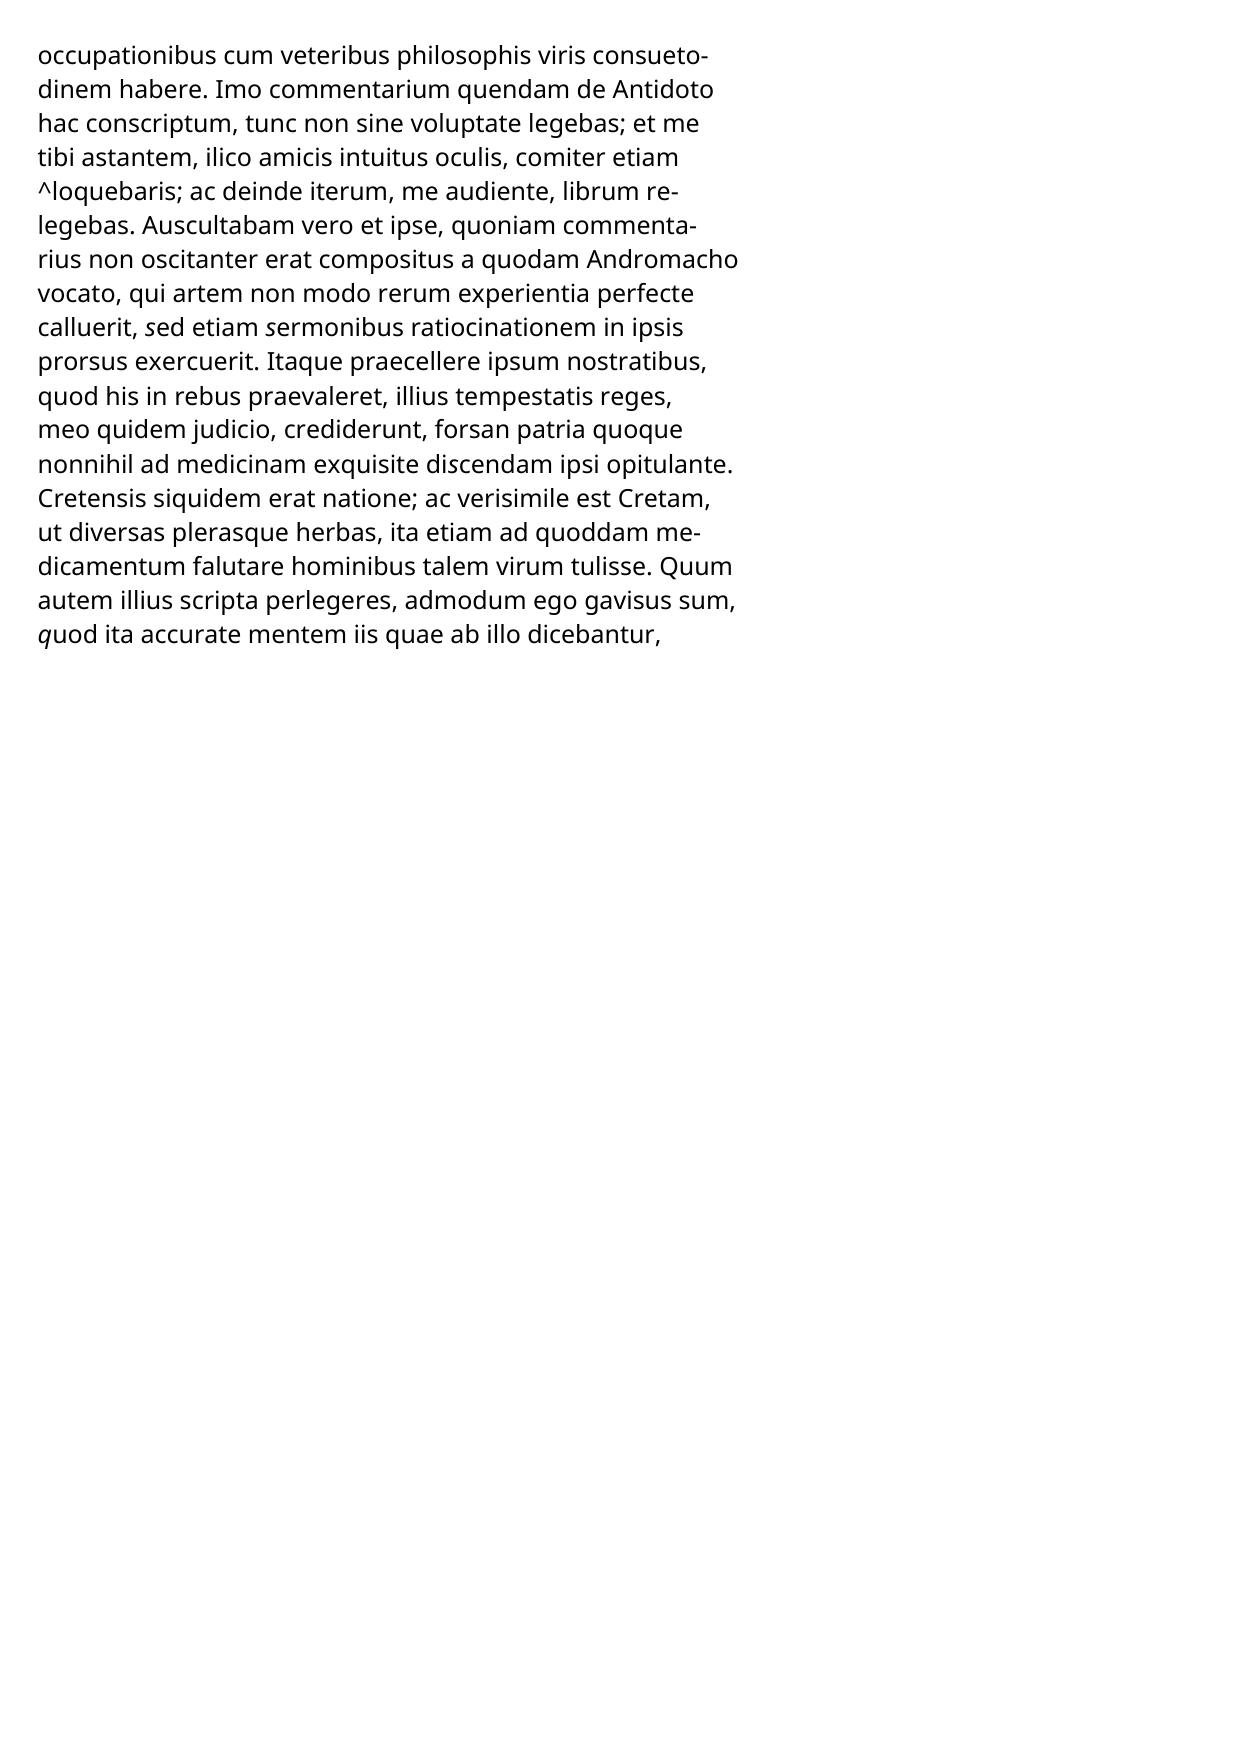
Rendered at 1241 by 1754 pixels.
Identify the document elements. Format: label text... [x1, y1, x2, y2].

text occupationibus cum veteribus philosophis viris consueto- dinem habere. Imo commentarium quendam de Antidoto hac conscriptum, tunc non sine voluptate legebas; et me tibi astantem, ilico amicis intuitus oculis, comiter etiam ^loquebaris; ac deinde iterum, me audiente, librum re- legebas. Auscultabam vero et ipse, quoniam commenta- rius non oscitanter erat compositus a quodam Andromacho vocato, qui artem non modo rerum experientia perfecte calluerit, sed etiam sermonibus ratiocinationem in ipsis prorsus exercuerit. Itaque praecellere ipsum nostratibus, quod his in rebus praevaleret, illius tempestatis reges, meo quidem judicio, crediderunt, forsan patria quoque nonnihil ad medicinam exquisite discendam ipsi opitulante. Cretensis siquidem erat natione; ac verisimile est Cretam, ut diversas plerasque herbas, ita etiam ad quoddam me- dicamentum falutare hominibus talem virum tulisse. Quum autem illius scripta perlegeres, admodum ego gavisus sum, quod ita accurate mentem iis quae ab illo dicebantur, [37, 37, 1203, 651]
